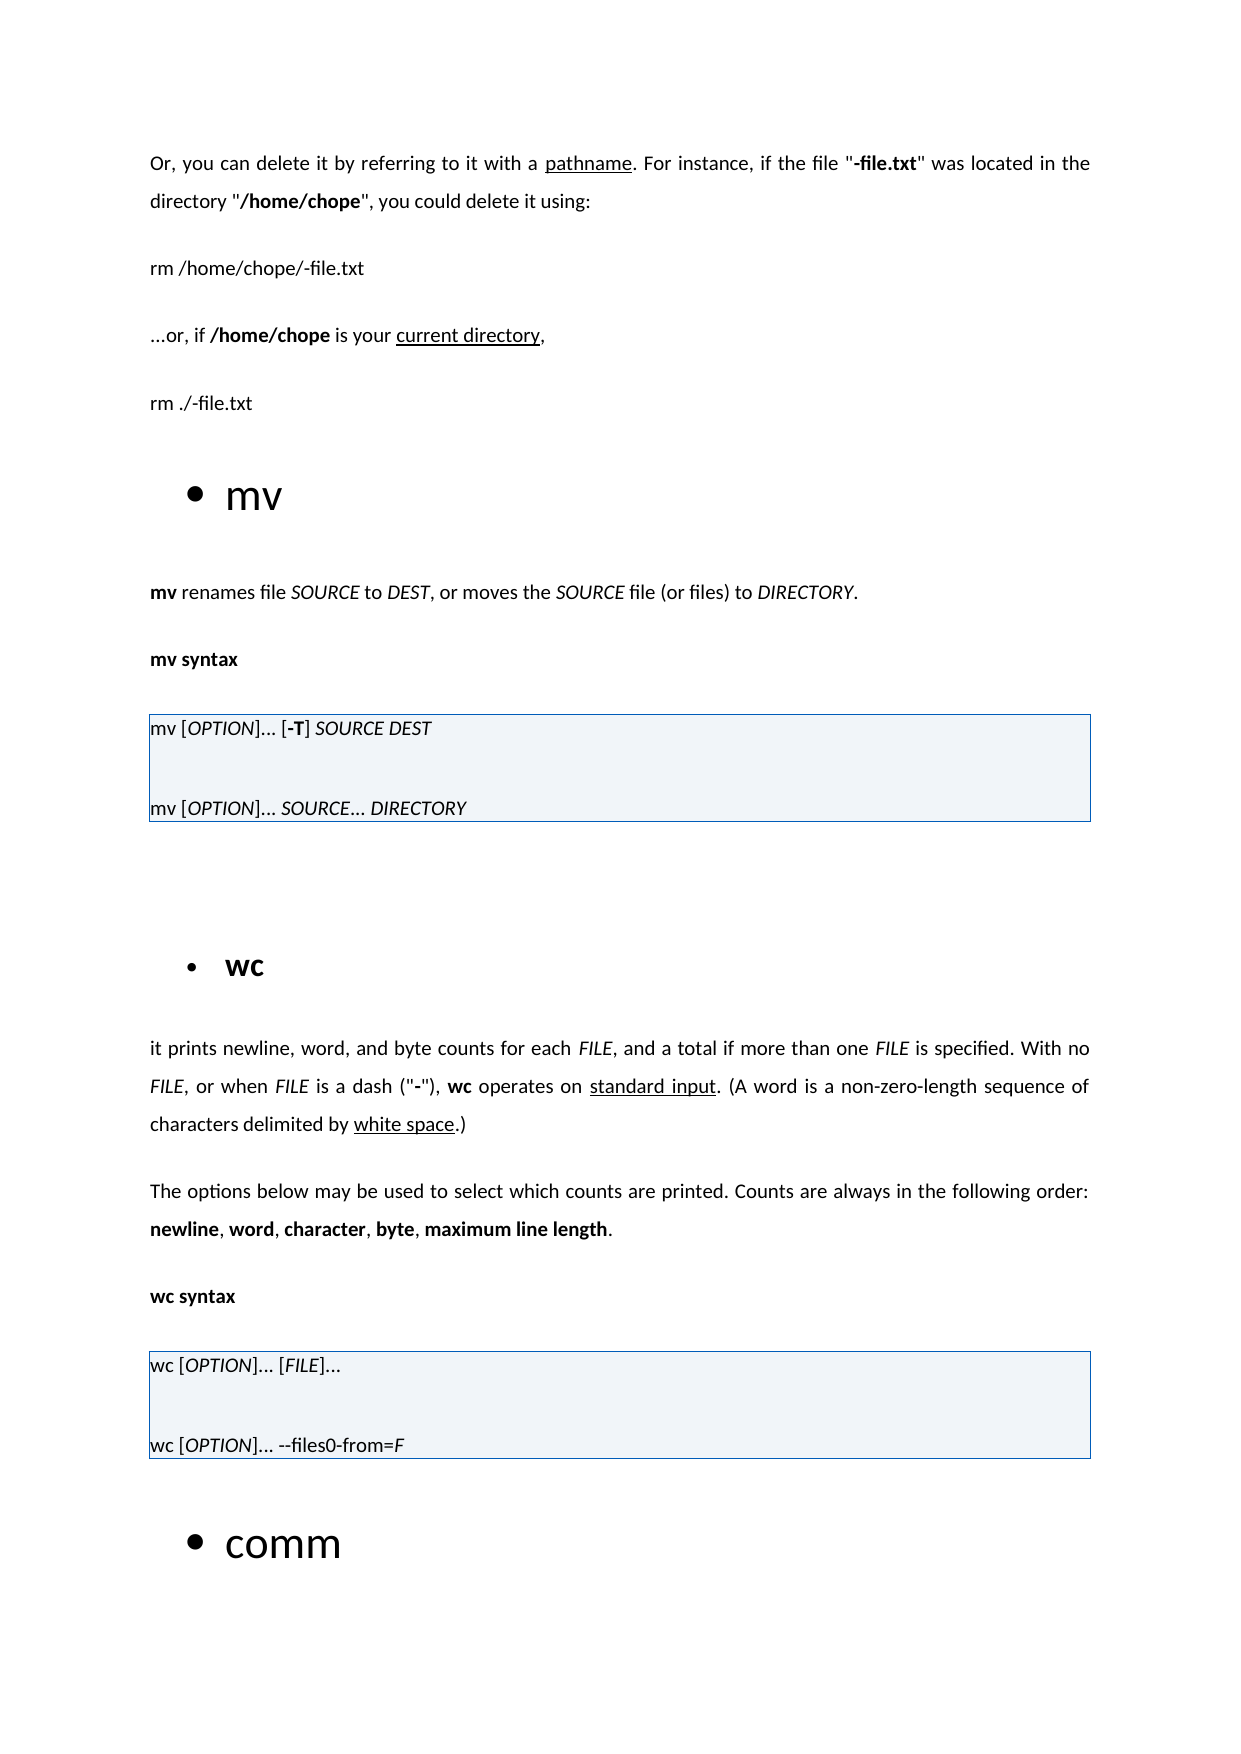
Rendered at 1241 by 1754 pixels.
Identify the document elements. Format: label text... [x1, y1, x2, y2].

list wc [187, 944, 1090, 985]
text wc [OPTION]... [FILE]... [150, 1352, 1090, 1377]
text rm /home/chope/-file.txt [150, 255, 1090, 281]
list comm [187, 1514, 1090, 1570]
text it prints newline, word, and byte counts for each FILE, and a total if more than one FILE is specified. With no FILE, or when FILE is a dash ("-"), wc operates on standard input. (A word is a non-zero-length sequence of characters delimited by white space.) [150, 1035, 1090, 1136]
text Or, you can delete it by referring to it with a pathname. For instance, if the file "-file.txt" was located in the directory "/home/chope", you could delete it using: [150, 150, 1090, 213]
text The options below may be used to select which counts are printed. Counts are always in the following order: newline, word, character, byte, maximum line length. [150, 1178, 1090, 1242]
subtitle mv syntax [150, 647, 1090, 672]
text mv [OPTION]... SOURCE... DIRECTORY [150, 794, 1090, 821]
text mv renames file SOURCE to DEST, or moves the SOURCE file (or files) to DIRECTORY. [150, 579, 1090, 605]
text ...or, if /home/chope is your current directory, [150, 323, 1090, 348]
subtitle wc syntax [150, 1284, 1090, 1309]
text rm ./-file.txt [150, 390, 1090, 415]
list mv [187, 466, 1090, 522]
text wc [OPTION]... --files0-from=F [150, 1432, 1090, 1458]
text mv [OPTION]... [-T] SOURCE DEST [150, 715, 1090, 740]
